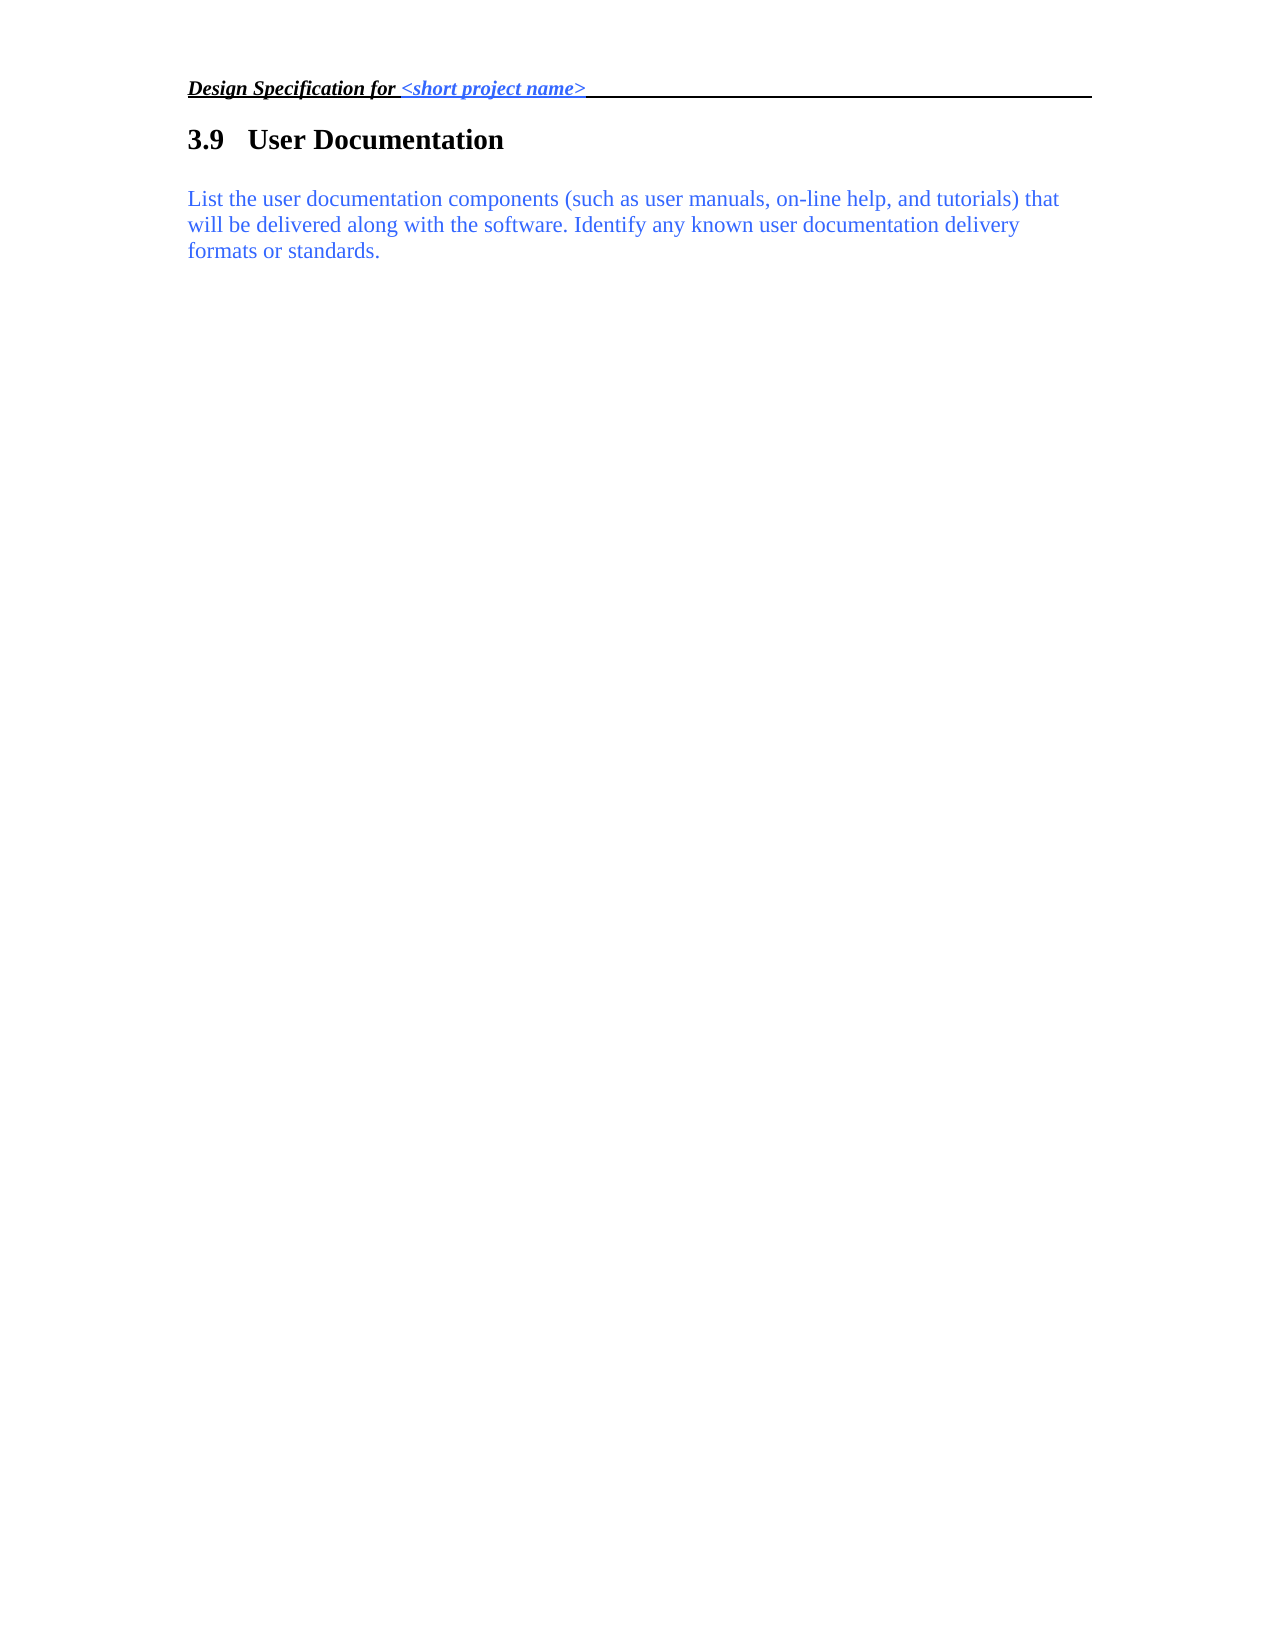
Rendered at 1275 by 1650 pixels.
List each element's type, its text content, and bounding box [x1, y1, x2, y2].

text List the user documentation components (such as user manuals, on-line help, and tutorials) that will be delivered along with the software. Identify any known user documentation delivery formats or standards. [187, 184, 1087, 264]
subtitle User Documentation [187, 122, 1087, 155]
